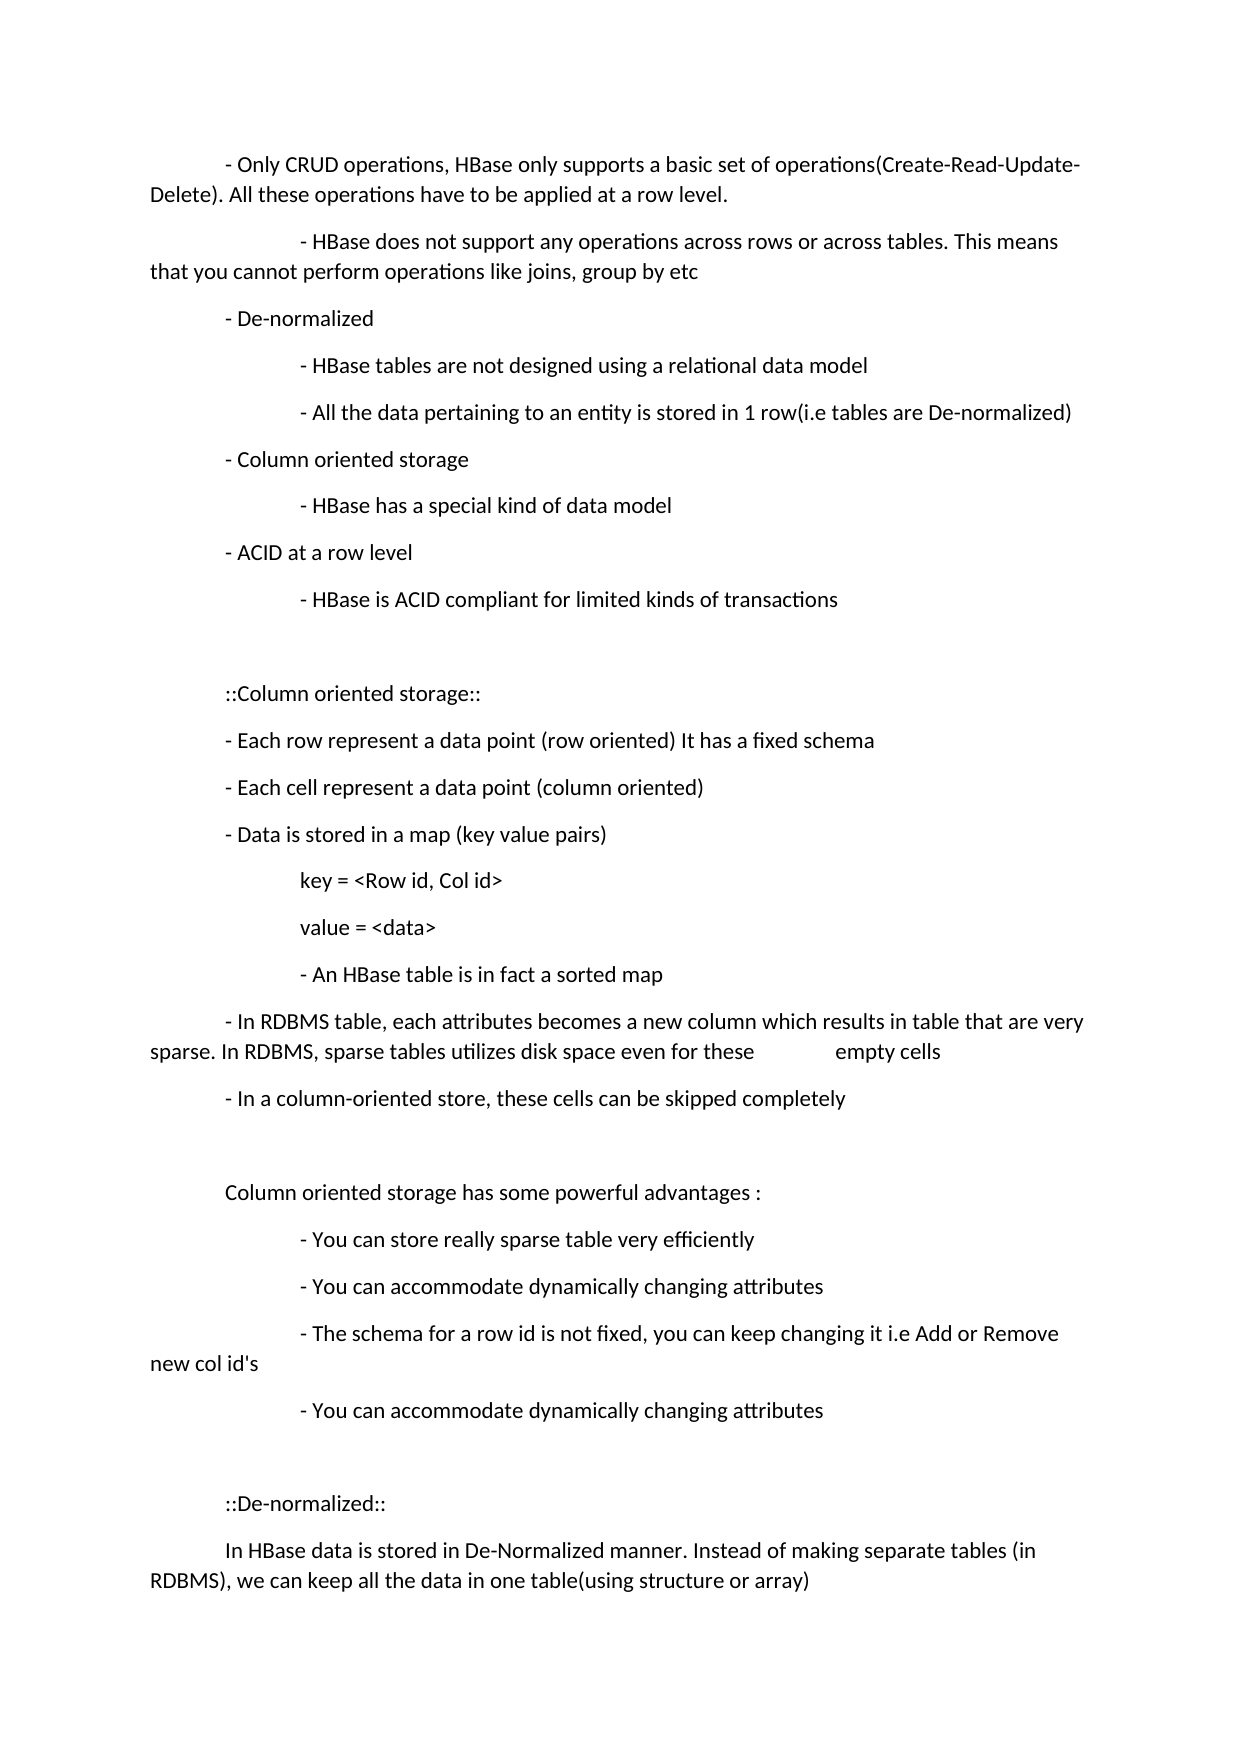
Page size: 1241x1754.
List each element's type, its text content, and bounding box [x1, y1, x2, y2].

text - Data is stored in a map (key value pairs) [150, 820, 1090, 848]
text key = <Row id, Col id> [150, 867, 1090, 895]
text value = <data> [150, 913, 1090, 942]
text - You can accommodate dynamically changing attributes [150, 1272, 1090, 1300]
text - You can accommodate dynamically changing attributes [150, 1396, 1090, 1424]
text - Column oriented storage [150, 445, 1090, 473]
text - Each cell represent a data point (column oriented) [150, 773, 1090, 801]
text - HBase tables are not designed using a relational data model [150, 351, 1090, 379]
text In HBase data is stored in De-Normalized manner. Instead of making separate tables (in RDBMS), we can keep all the data in one table(using structure or array) [150, 1536, 1090, 1595]
text ::Column oriented storage:: [150, 679, 1090, 707]
text - You can store really sparse table very efficiently [150, 1225, 1090, 1253]
text - HBase has a special kind of data model [150, 492, 1090, 520]
text - All the data pertaining to an entity is stored in 1 row(i.e tables are De-normalized) [150, 398, 1090, 426]
text - The schema for a row id is not fixed, you can keep changing it i.e Add or Remove new col id's [150, 1319, 1090, 1377]
text - HBase does not support any operations across rows or across tables. This means that you cannot perform operations like joins, group by etc [150, 227, 1090, 285]
text - ACID at a row level [150, 538, 1090, 567]
text ::De-normalized:: [150, 1489, 1090, 1518]
text - Only CRUD operations, HBase only supports a basic set of operations(Create-Read-Update-Delete). All these operations have to be applied at a row level. [150, 150, 1090, 208]
text - De-normalized [150, 304, 1090, 332]
text - HBase is ACID compliant for limited kinds of transactions [150, 585, 1090, 613]
text - In a column-oriented store, these cells can be skipped completely [150, 1084, 1090, 1112]
text - In RDBMS table, each attributes becomes a new column which results in table that are very sparse. In RDBMS, sparse tables utilizes disk space even for these empty cells [150, 1007, 1090, 1066]
text Column oriented storage has some powerful advantages : [150, 1178, 1090, 1206]
text - An HBase table is in fact a sorted map [150, 960, 1090, 988]
text - Each row represent a data point (row oriented) It has a fixed schema [150, 726, 1090, 754]
